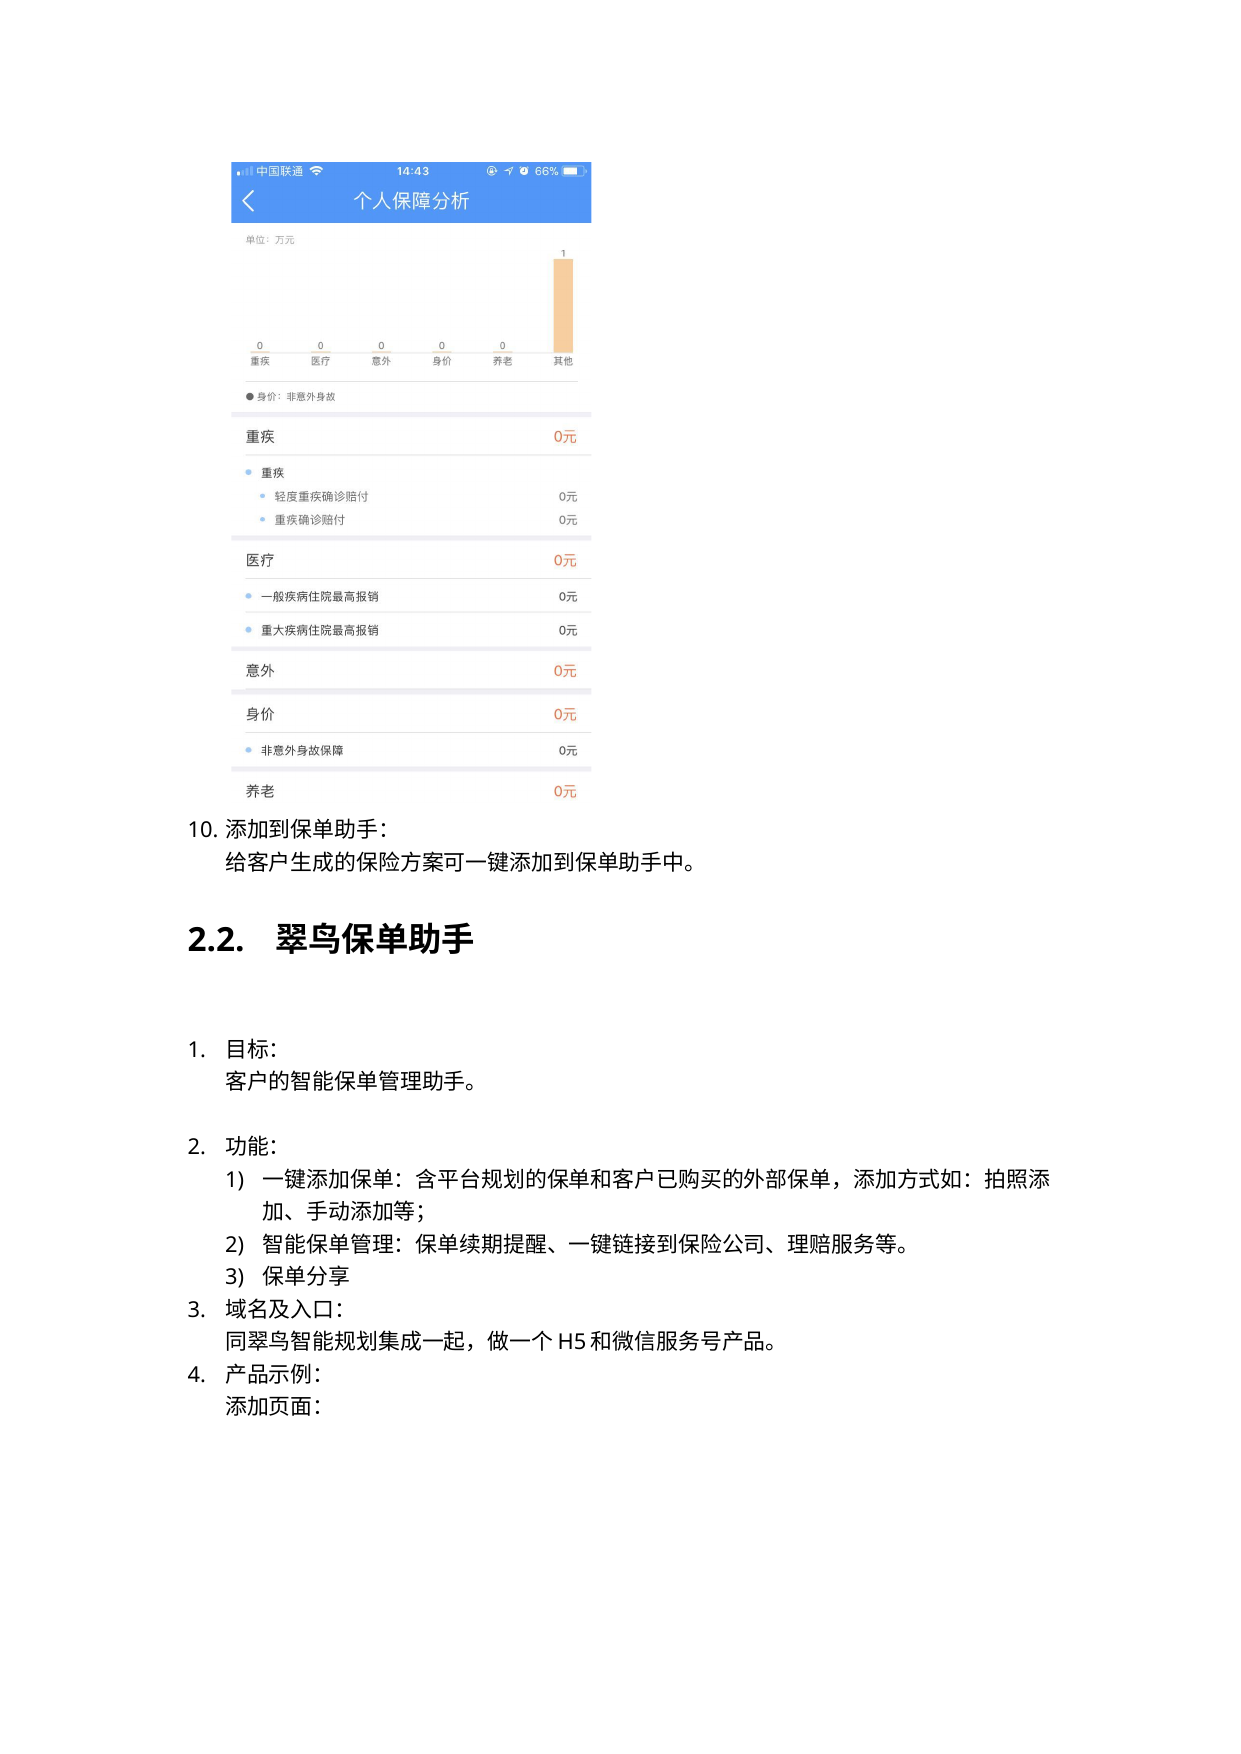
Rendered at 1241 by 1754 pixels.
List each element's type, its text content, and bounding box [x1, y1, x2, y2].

list 客户的智能保单管理助手。 [225, 1064, 1053, 1096]
list 智能保单管理：保单续期提醒、一键链接到保险公司、理赔服务等。 [225, 1226, 1053, 1259]
list 目标： [187, 1031, 1053, 1064]
list 添加页面： [225, 1389, 1053, 1421]
list 产品示例： [187, 1356, 1053, 1389]
picture [231, 162, 592, 803]
list 一键添加保单：含平台规划的保单和客户已购买的外部保单，添加方式如：拍照添加、手动添加等； [225, 1161, 1053, 1226]
list 给客户生成的保险方案可一键添加到保单助手中。 [225, 844, 1053, 877]
list 同翠鸟智能规划集成一起，做一个H5和微信服务号产品。 [225, 1324, 1053, 1356]
list 功能： [187, 1129, 1053, 1161]
list 添加到保单助手： [187, 812, 1053, 844]
subtitle 翠鸟保单助手 [187, 904, 1053, 969]
list 域名及入口： [187, 1291, 1053, 1324]
list 保单分享 [225, 1259, 1053, 1291]
